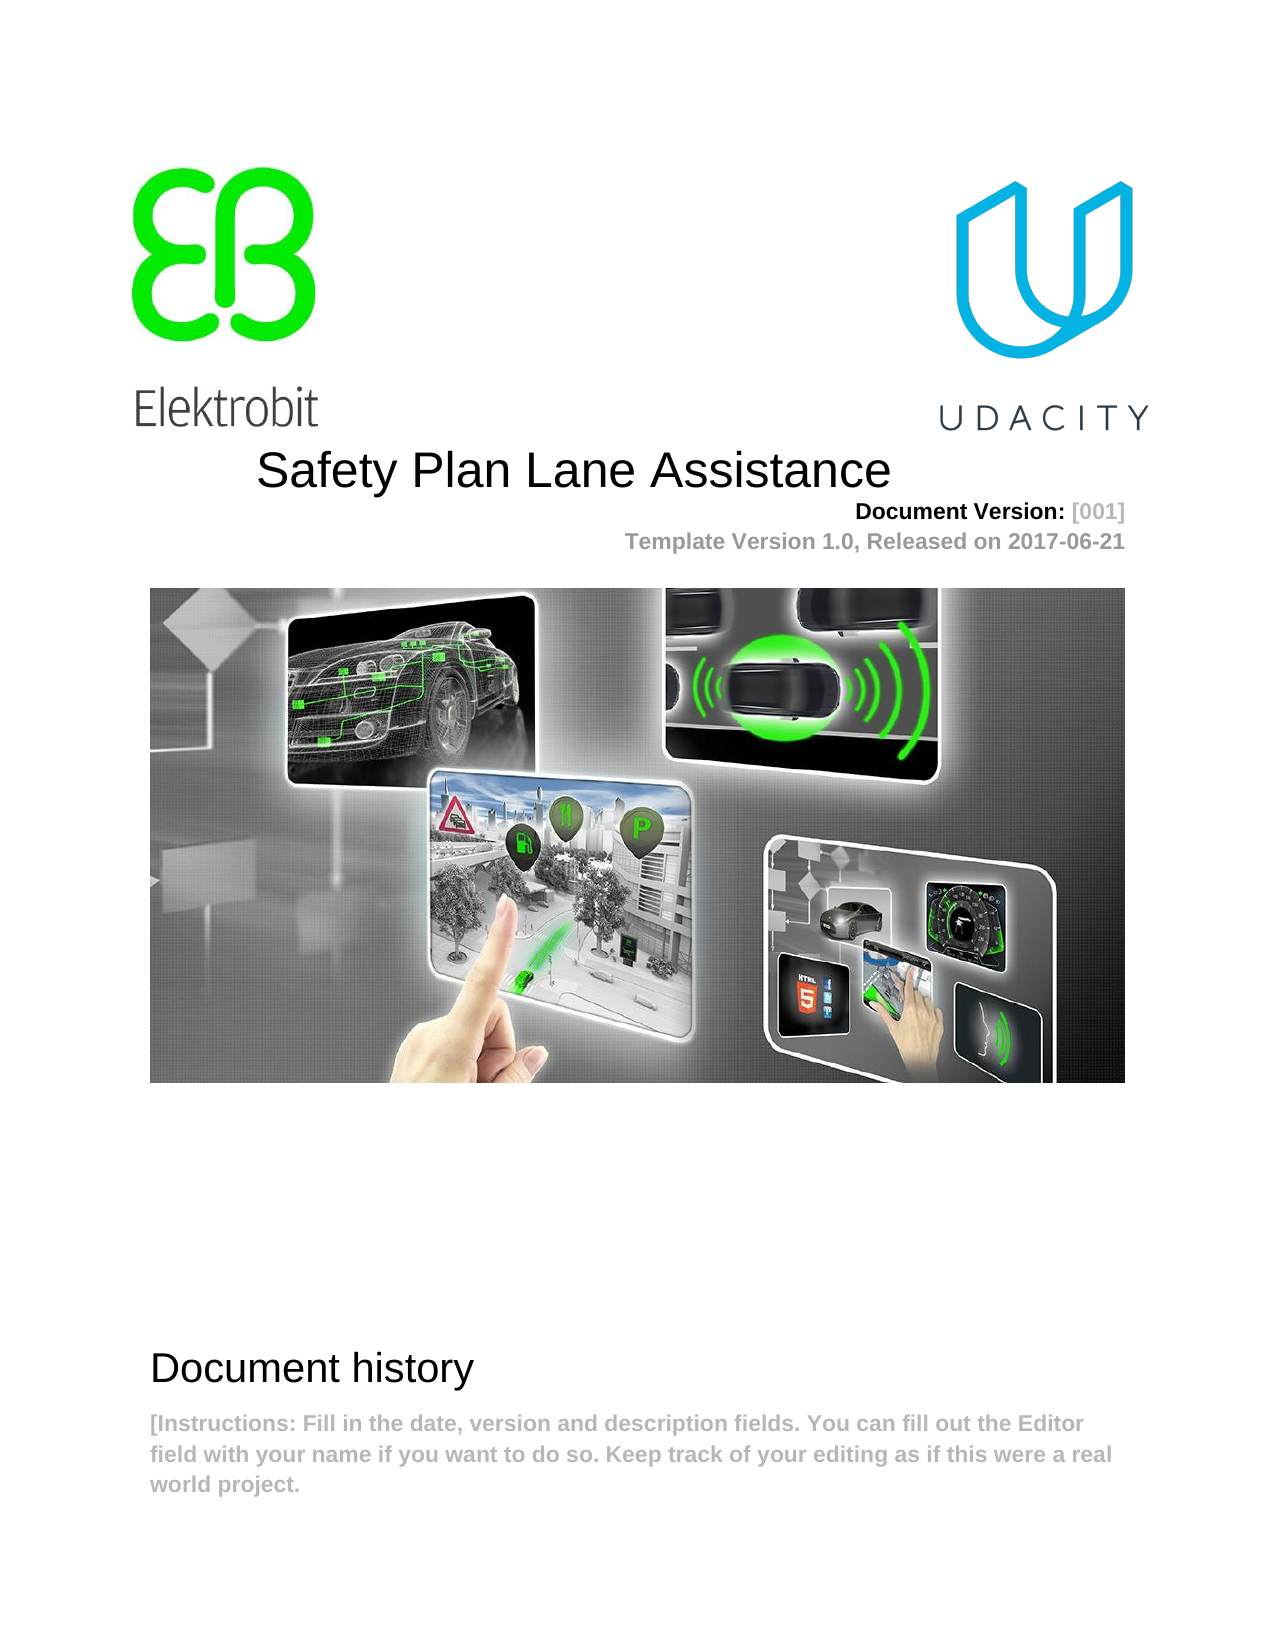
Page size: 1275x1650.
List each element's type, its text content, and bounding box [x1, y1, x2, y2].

picture [131, 167, 319, 427]
title Safety Plan Lane Assistance [150, 440, 1125, 498]
subtitle Document history [150, 1344, 1125, 1392]
picture [150, 588, 1125, 1083]
text Document Version: [001] [150, 498, 1125, 524]
text Template Version 1.0, Released on 2017-06-21 [150, 528, 1125, 554]
picture [892, 150, 1188, 461]
